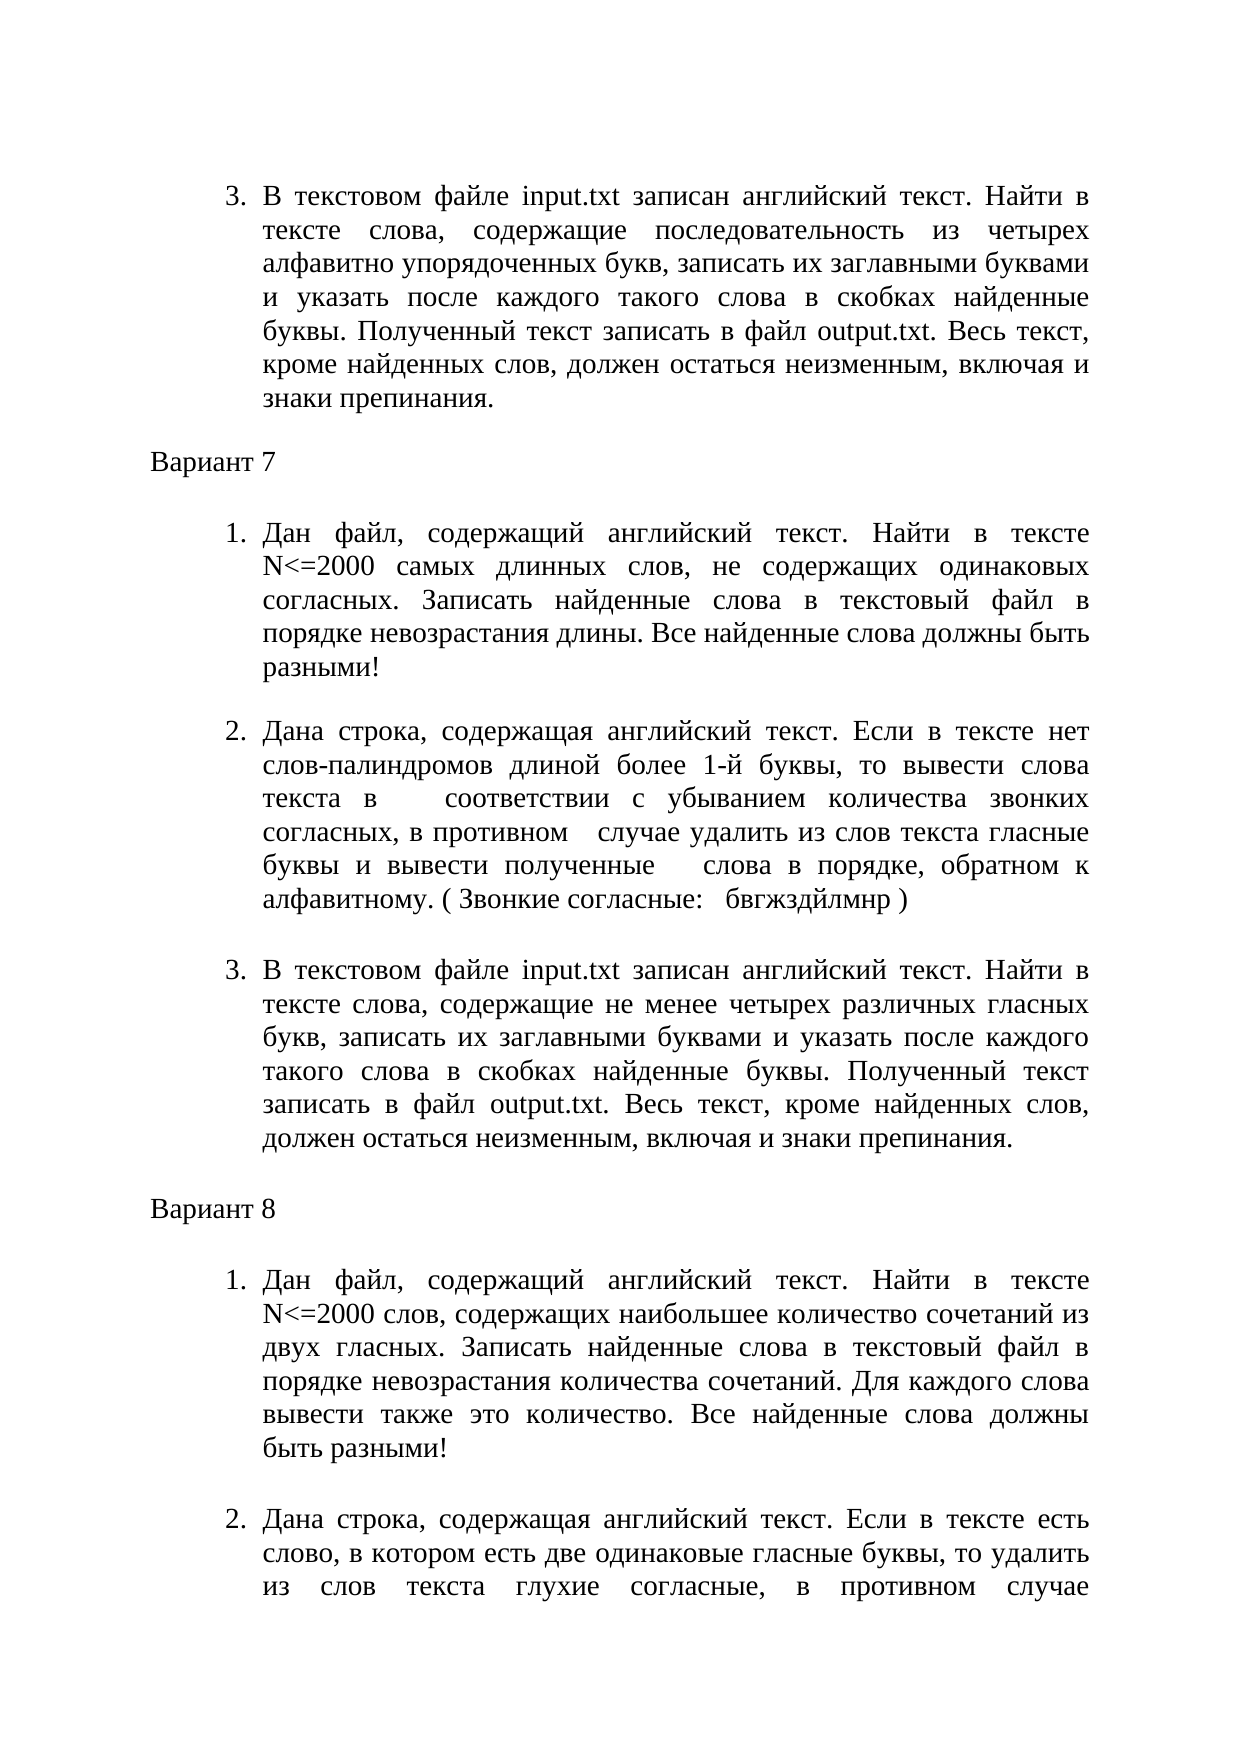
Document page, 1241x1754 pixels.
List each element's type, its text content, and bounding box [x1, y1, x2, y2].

text 3. В текстовом файле input.txt записан английский текст. Найти в тексте слова, содержащие не менее четырех различных гласных букв, записать их заглавными буквами и указать после каждого такого слова в скобках найденные буквы. Полученный текст записать в файл output.txt. Весь текст, кроме найденных слов, должен остаться неизменным, включая и знаки препинания. [225, 952, 1090, 1153]
text Вариант 7 [150, 444, 1090, 477]
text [225, 1501, 1090, 1602]
text 1. Дан файл, содержащий английский текст. Найти в тексте N<=2000 самых длинных слов, не содержащих одинаковых согласных. Записать найденные слова в текстовый файл в порядке невозрастания длины. Все найденные слова должны быть разными! [225, 515, 1090, 683]
text 2. Дана строка, содержащая английский текст. Если в тексте нет слов-палиндромов длиной более 1-й буквы, то вывести слова текста в соответствии с убыванием количества звонких согласных, в противном случае удалить из слов текста гласные буквы и вывести полученные слова в поpядке, обpатном к алфавитному. ( Звонкие согласные: бвгжздйлмнр ) [225, 713, 1090, 914]
text Вариант 8 [150, 1191, 1090, 1225]
text 1. Дан файл, содержащий английский текст. Найти в тексте N<=2000 слов, содержащих наибольшее количество сочетаний из двух гласных. Записать найденные слова в текстовый файл в порядке невозрастания количества сочетаний. Для каждого слова вывести также это количество. Все найденные слова должны быть разными! [225, 1262, 1090, 1464]
text 3. В текстовом файле input.txt записан английский текст. Найти в тексте слова, содержащие последовательность из четырех алфавитно упорядоченных букв, записать их заглавными буквами и указать после каждого такого слова в скобках найденные буквы. Полученный текст записать в файл output.txt. Весь текст, кроме найденных слов, должен остаться неизменным, включая и знаки препинания. [225, 178, 1090, 413]
